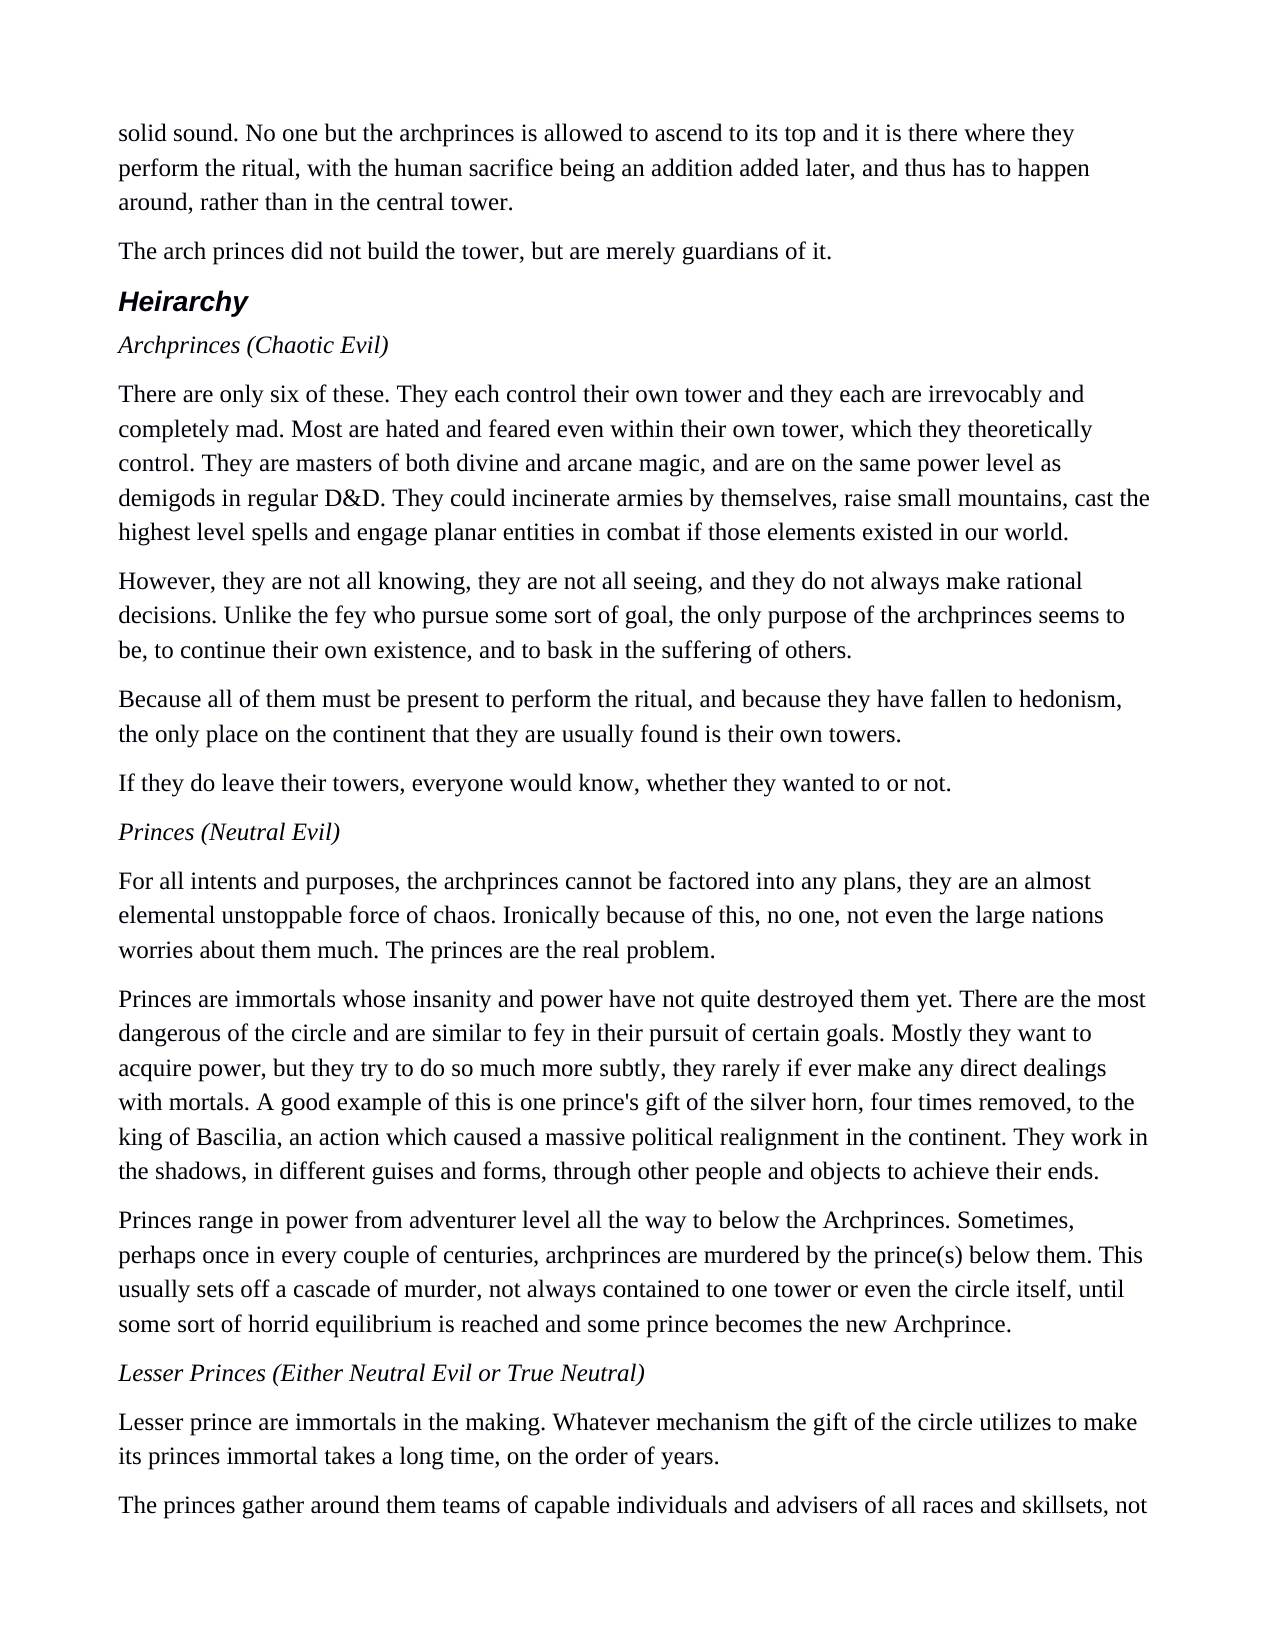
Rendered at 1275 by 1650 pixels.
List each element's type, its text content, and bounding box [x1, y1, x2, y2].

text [118, 1490, 1157, 1519]
text Lesser Princes (Either Neutral Evil or True Neutral) [118, 1358, 1157, 1387]
text If they do leave their towers, everyone would know, whether they wanted to or not. [118, 768, 1157, 796]
subtitle Heirarchy [118, 285, 1157, 318]
text Lesser prince are immortals in the making. Whatever mechanism the gift of the circle utilizes to make its princes immortal takes a long time, on the order of years. [118, 1407, 1157, 1470]
text The arch princes did not build the tower, but are merely guardians of it. [118, 236, 1157, 265]
text Princes (Neutral Evil) [118, 817, 1157, 846]
text Archprinces (Chaotic Evil) [118, 330, 1157, 359]
text Princes are immortals whose insanity and power have not quite destroyed them yet. There are the most dangerous of the circle and are similar to fey in their pursuit of certain goals. Mostly they want to acquire power, but they try to do so much more subtly, they rarely if ever make any direct dealings with mortals. A good example of this is one prince's gift of the silver horn, four times removed, to the king of Bascilia, an action which caused a massive political realignment in the continent. They work in the shadows, in different guises and forms, through other people and objects to achieve their ends. [118, 984, 1157, 1185]
text Princes range in power from adventurer level all the way to below the Archprinces. Sometimes, perhaps once in every couple of centuries, archprinces are murdered by the prince(s) below them. This usually sets off a cascade of murder, not always contained to one tower or even the circle itself, until some sort of horrid equilibrium is reached and some prince becomes the new Archprince. [118, 1205, 1157, 1337]
text For all intents and purposes, the archprinces cannot be factored into any plans, they are an almost elemental unstoppable force of chaos. Ironically because of this, no one, not even the large nations worries about them much. The princes are the real problem. [118, 866, 1157, 963]
text Because all of them must be present to perform the ritual, and because they have fallen to hedonism, the only place on the continent that they are usually found is their own towers. [118, 684, 1157, 747]
text There are only six of these. They each control their own tower and they each are irrevocably and completely mad. Most are hated and feared even within their own tower, which they theoretically control. They are masters of both divine and arcane magic, and are on the same power level as demigods in regular D&D. They could incinerate armies by themselves, raise small mountains, cast the highest level spells and engage planar entities in combat if those elements existed in our world. [118, 379, 1157, 546]
text However, they are not all knowing, they are not all seeing, and they do not always make rational decisions. Unlike the fey who pursue some sort of goal, the only purpose of the archprinces seems to be, to continue their own existence, and to bask in the suffering of others. [118, 566, 1157, 664]
